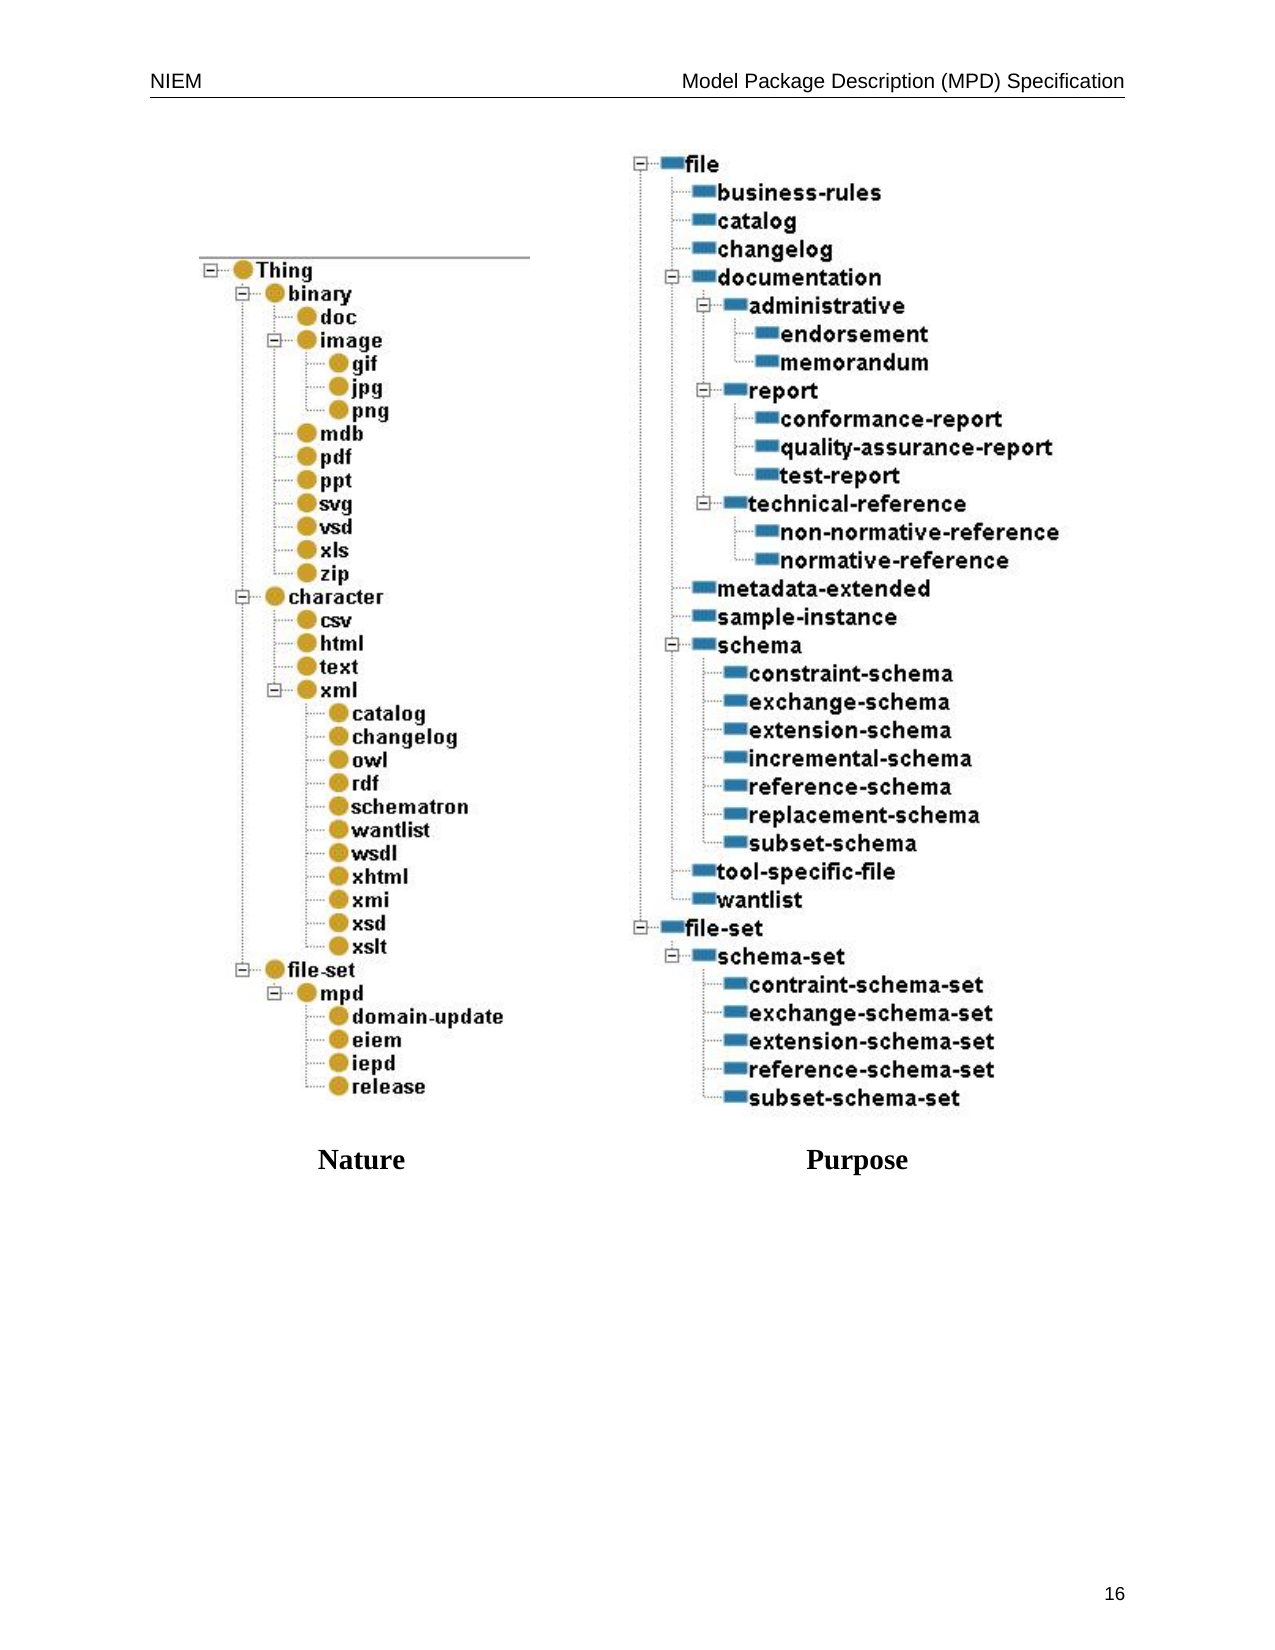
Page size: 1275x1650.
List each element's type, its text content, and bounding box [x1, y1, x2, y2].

text Nature Purpose [150, 1142, 1125, 1175]
picture [199, 256, 530, 1125]
picture [629, 149, 1076, 1125]
